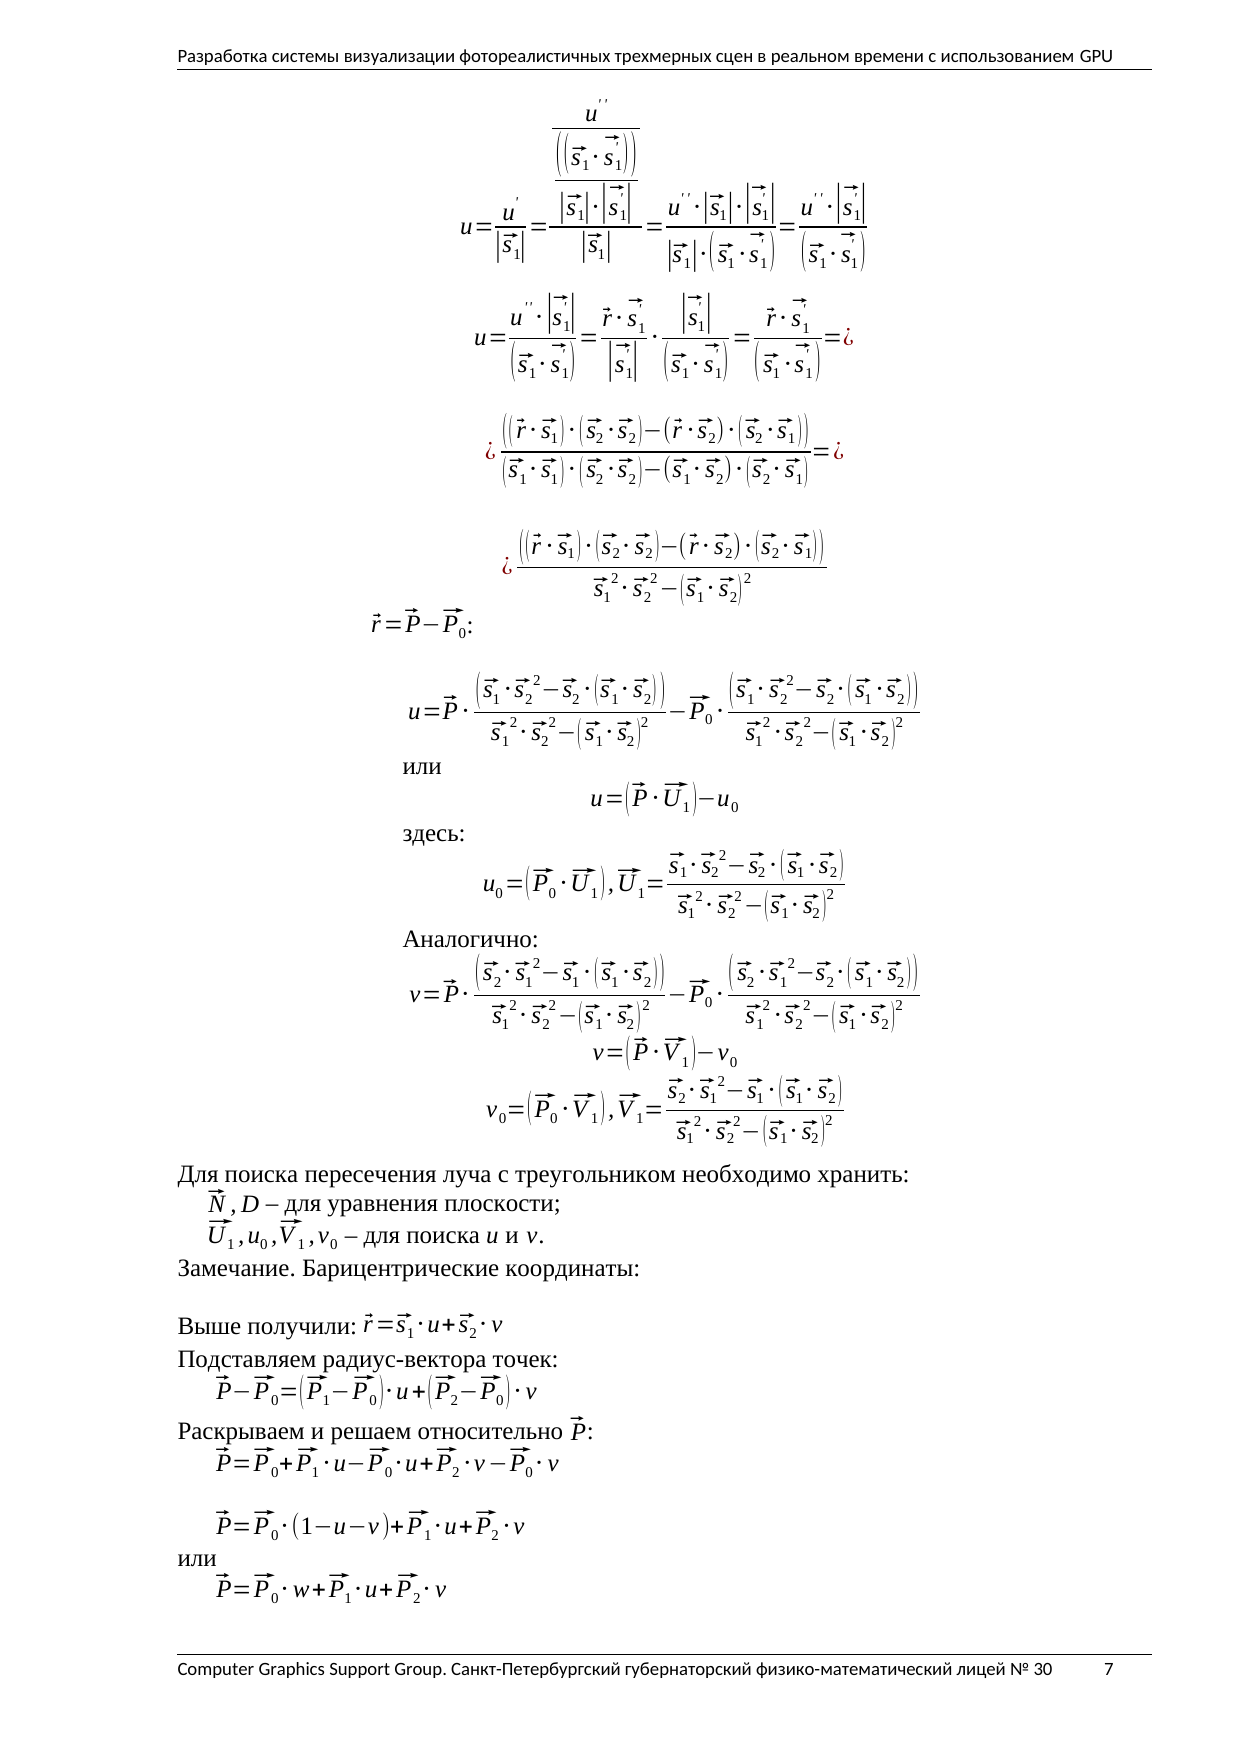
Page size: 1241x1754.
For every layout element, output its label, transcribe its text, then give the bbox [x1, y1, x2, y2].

text – для уравнения плоскости; [207, 1188, 1152, 1218]
text Аналогично: [177, 924, 1152, 953]
text Подставляем радиус-вектора точек: [177, 1344, 1152, 1373]
text – для поиска и . [207, 1218, 1152, 1253]
text здесь: [177, 818, 1152, 847]
text Раскрываем и решаем относительно : [177, 1415, 1152, 1446]
text Для поиска пересечения луча с треугольником необходимо хранить: [177, 1159, 1152, 1188]
text Выше получили: [177, 1310, 1152, 1342]
text : [177, 607, 1152, 641]
text Замечание. Барицентрические координаты: [177, 1253, 1152, 1281]
text или [177, 1543, 1152, 1572]
text или [177, 751, 1152, 780]
